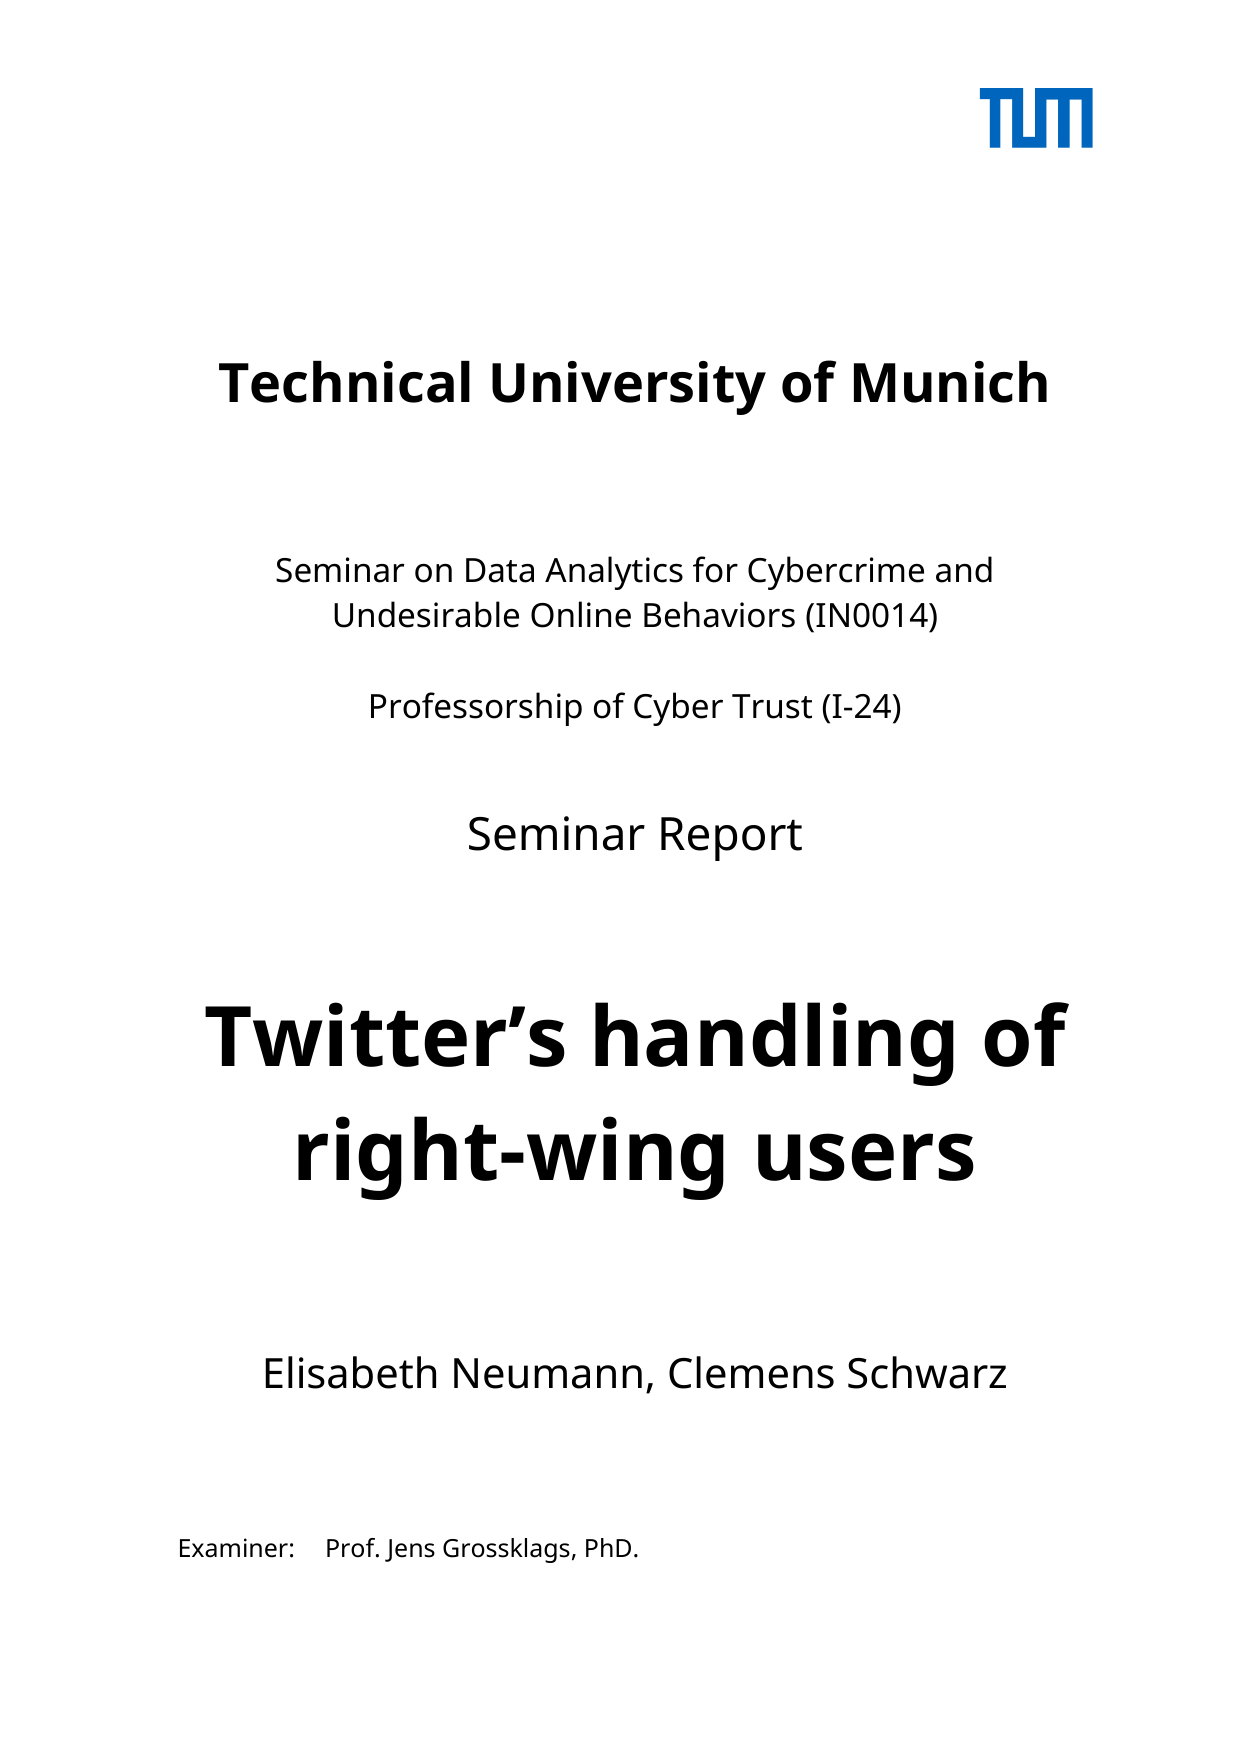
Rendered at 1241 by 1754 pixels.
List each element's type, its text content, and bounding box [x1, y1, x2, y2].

text Elisabeth Neumann, Clemens Schwarz [177, 1343, 1092, 1400]
text Twitter’s handling of right-wing users [177, 978, 293, 1205]
text Examiner: Prof. Jens Grossklags, PhD. [177, 1531, 1092, 1565]
text Seminar on Data Analytics for Cybercrime and Undesirable Online Behaviors (IN0014) [177, 546, 1092, 637]
picture [979, 88, 1093, 148]
text Seminar Report [177, 802, 1092, 864]
text Technical University of Munich [177, 345, 1092, 419]
text Twitter’s handling of right-wing users [977, 978, 1092, 1205]
text Professorship of Cyber Trust (I-24) [177, 683, 1092, 728]
